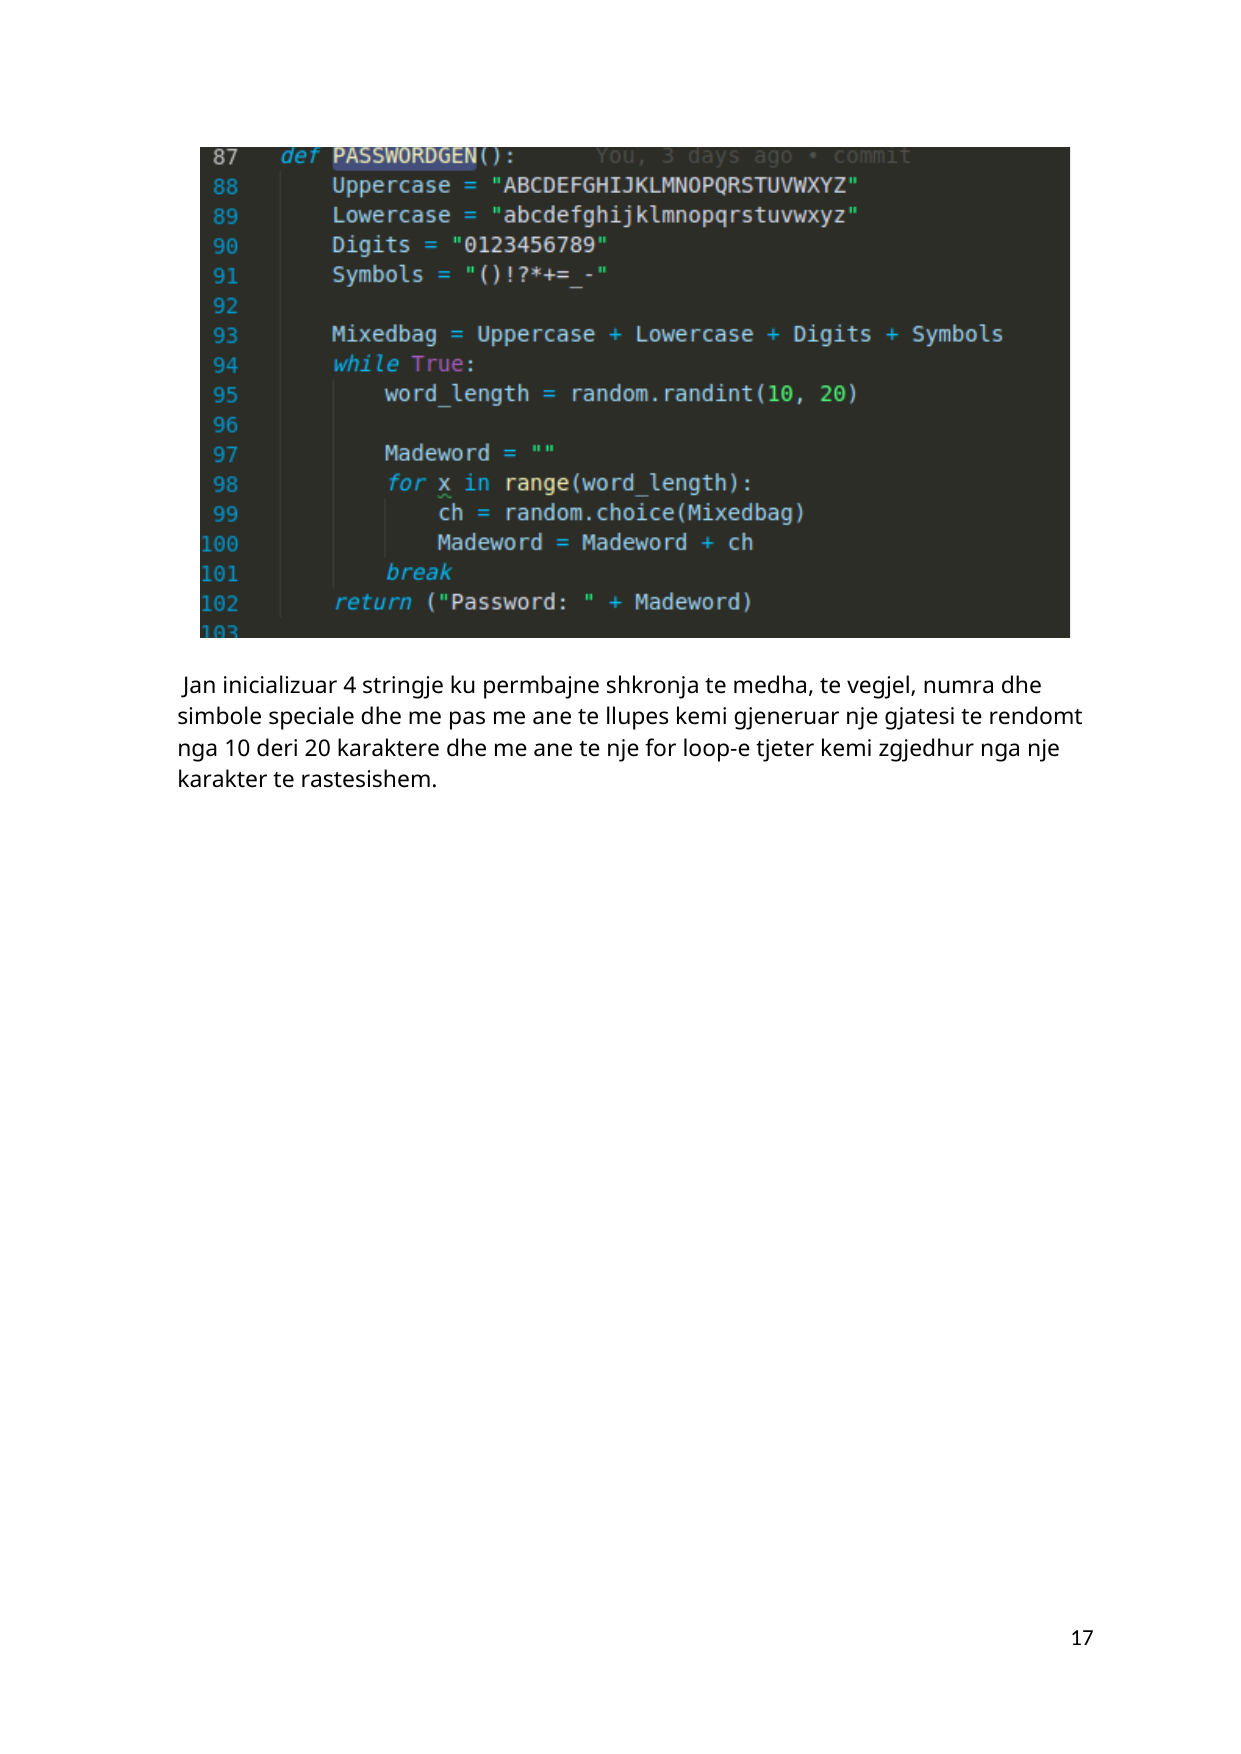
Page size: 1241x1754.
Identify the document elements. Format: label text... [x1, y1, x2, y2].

picture [218, 628, 222, 638]
picture [200, 147, 1071, 638]
list Jan inicializuar 4 stringje ku permbajne shkronja te medha, te vegjel, numra dhe simbole speciale dhe me pas me ane te llupes kemi gjeneruar nje gjatesi te rendomt nga 10 deri 20 karaktere dhe me ane te nje for loop-e tjeter kemi zgjedhur nga nje karakter te rastesishem. [177, 669, 1093, 794]
